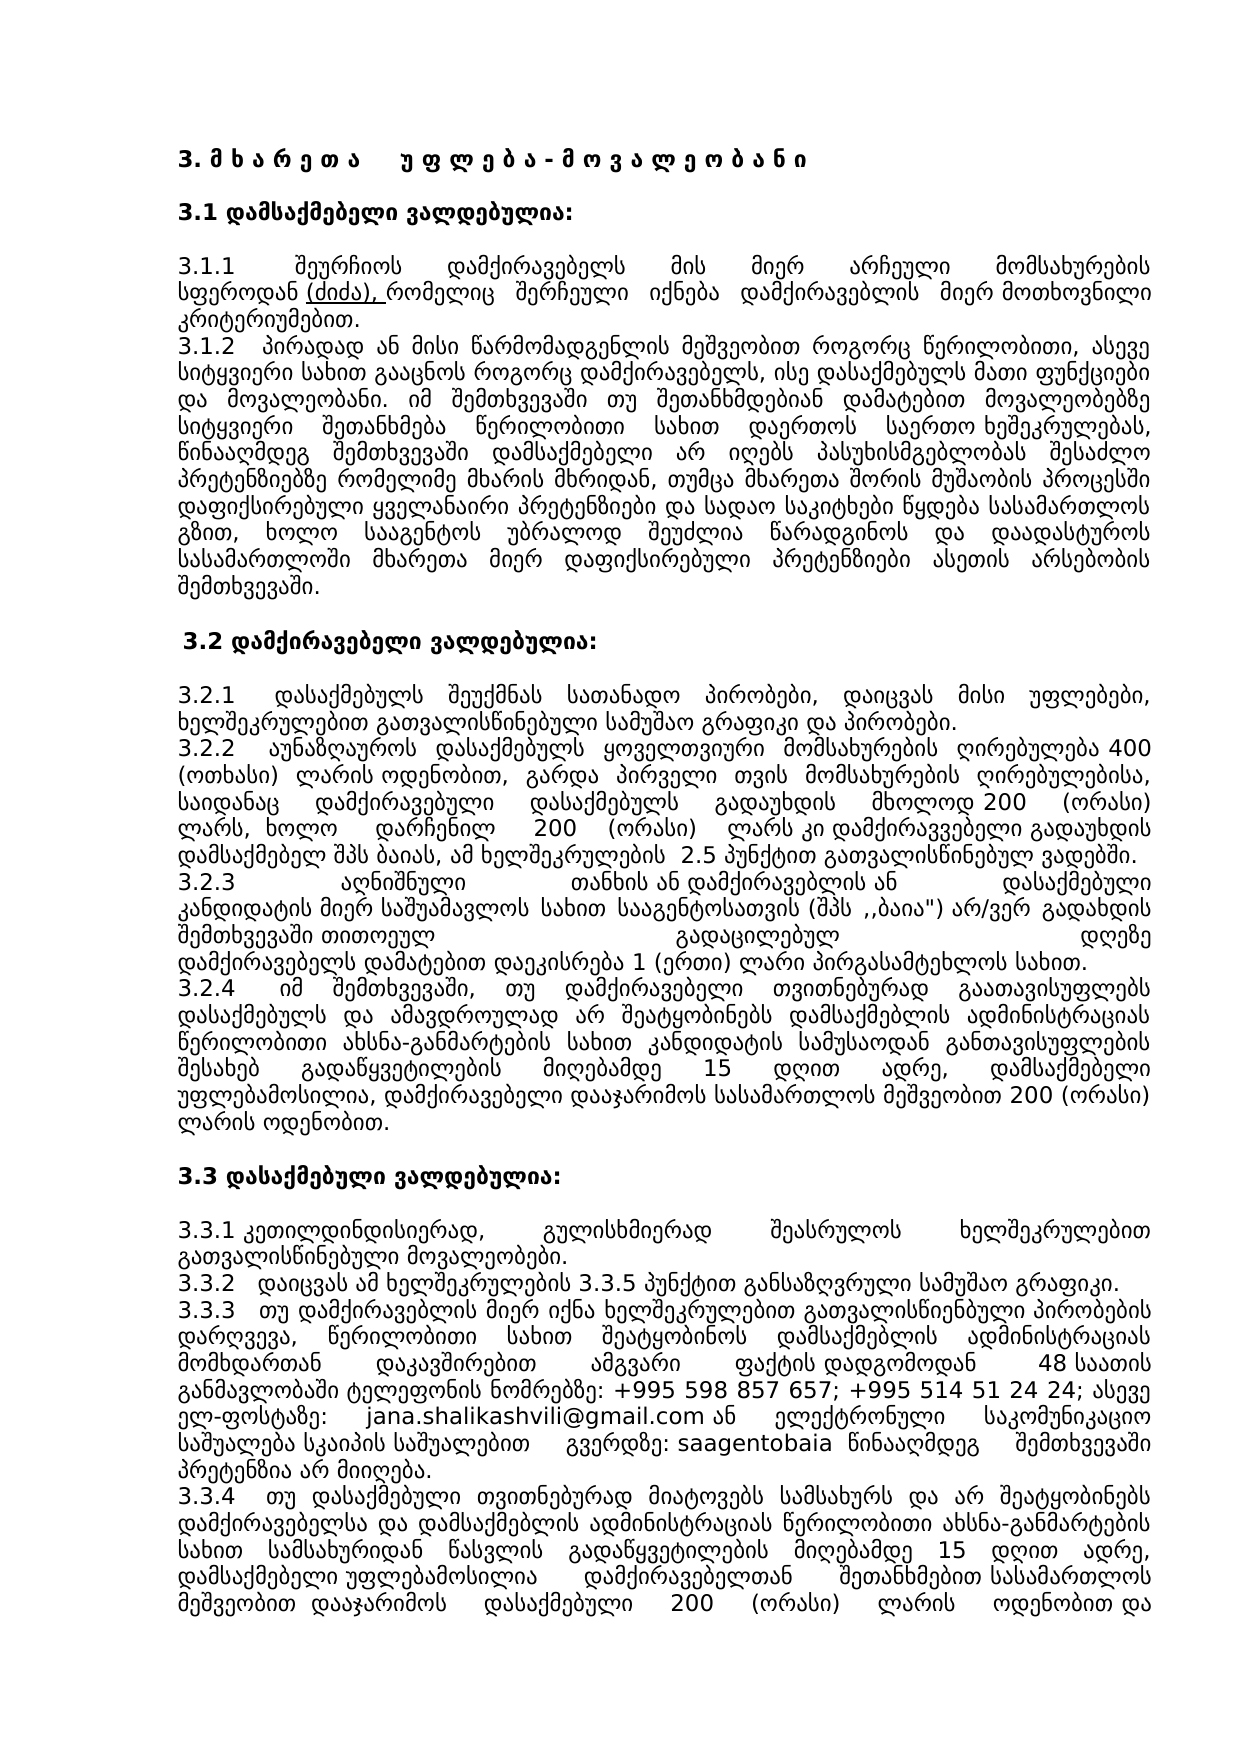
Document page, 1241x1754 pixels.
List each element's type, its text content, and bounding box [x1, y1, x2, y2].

text 3.3.2 დაიცვას ამ ხელშეკრულების 3.3.5 პუნქტით განსაზღვრული სამუშაო გრაფიკი. [177, 1270, 1152, 1297]
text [177, 1483, 1152, 1617]
text 3.2.3 აღნიშნული თანხის ან დამქირავებლის ან დასაქმებული კანდიდატის მიერ საშუამავლოს სახით სააგენტოსათვის (შპს ,,ბაია") არ/ვერ გადახდის შემთხვევაში თითოეულ გადაცილებულ დღეზე დამქირავებელს დამატებით დაეკისრება 1 (ერთი) ლარი პირგასამტეხლოს სახით. [177, 869, 1152, 976]
text 3.2.2 აუნაზღაუროს დასაქმებულს ყოველთვიური მომსახურების ღირებულება 400 (ოთხასი) ლარის ოდენობით, გარდა პირველი თვის მომსახურების ღირებულებისა, საიდანაც დამქირავებული დასაქმებულს გადაუხდის მხოლოდ 200 (ორასი) ლარს, ხოლო დარჩენილ 200 (ორასი) ლარს კი დამქირავვებელი გადაუხდის დამსაქმებელ შპს ბაიას, ამ ხელშეკრულების 2.5 პუნქტით გათვალისწინებულ ვადებში. [177, 736, 1152, 869]
text 3.1 დამსაქმებელი ვალდებულია: [177, 199, 1152, 226]
text 3.1.2 პირადად ან მისი წარმომადგენლის მეშვეობით როგორც წერილობითი, ასევე სიტყვიერი სახით გააცნოს როგორც დამქირავებელს, ისე დასაქმებულს მათი ფუნქციები და მოვალეობანი. იმ შემთხვევაში თუ შეთანხმდებიან დამატებით მოვალეობებზე სიტყვიერი შეთანხმება წერილობითი სახით დაერთოს საერთო ხეშეკრულებას, წინააღმდეგ შემთხვევაში დამსაქმებელი არ იღებს პასუხისმგებლობას შესაძლო პრეტენზიებზე რომელიმე მხარის მხრიდან, თუმცა მხარეთა შორის მუშაობის პროცესში დაფიქსირებული ყველანაირი პრეტენზიები და სადაო საკიტხები წყდება სასამართლოს გზით, ხოლო სააგენტოს უბრალოდ შეუძლია წარადგინოს და დაადასტუროს სასამართლოში მხარეთა მიერ დაფიქსირებული პრეტენზიები ასეთის არსებობის შემთხვევაში. [177, 333, 1152, 599]
text 3.3.1 კეთილდინდისიერად, გულისხმიერად შეასრულოს ხელშეკრულებით გათვალისწინებული მოვალეობები. [177, 1217, 1152, 1270]
text 3.3.3 თუ დამქირავებლის მიერ იქნა ხელშეკრულებით გათვალისწიენბული პირობების დარღვევა, წერილობითი სახით შეატყობინოს დამსაქმებლის ადმინისტრაციას მომხდართან დაკავშირებით ამგვარი ფაქტის დადგომოდან 48 საათის განმავლობაში ტელეფონის ნომრებზე: +995 598 857 657; +995 514 51 24 24; ასევე ელ-ფოსტაზე: jana.shalikashvili@gmail.com ან ელექტრონული საკომუნიკაციო საშუალება სკაიპის საშუალებით გვერდზე: saagentobaia წინააღმდეგ შემთხვევაში პრეტენზია არ მიიღება. [177, 1297, 1152, 1483]
text 3.2 დამქირავებელი ვალდებულია: [177, 627, 1152, 656]
text 3.3 დასაქმებული ვალდებულია: [177, 1163, 1152, 1190]
text 3.2.1 დასაქმებულს შეუქმნას სათანადო პირობები, დაიცვას მისი უფლებები, ხელშეკრულებით გათვალისწინებული სამუშაო გრაფიკი და პირობები. [177, 682, 1152, 736]
text 3.1.1 შეურჩიოს დამქირავებელს მის მიერ არჩეული მომსახურების სფეროდან (ძიძა), რომელიც შერჩეული იქნება დამქირავებლის მიერ მოთხოვნილი კრიტერიუმებით. [177, 253, 1152, 333]
text 3. მ ხ ა რ ე თ ა უ ფ ლ ე ბ ა - მ ო ვ ა ლ ე ო ბ ა ნ ი [177, 146, 1152, 173]
text 3.2.4 იმ შემთხვევაში, თუ დამქირავებელი თვითნებურად გაათავისუფლებს დასაქმებულს და ამავდროულად არ შეატყობინებს დამსაქმებლის ადმინისტრაციას წერილობითი ახსნა-განმარტების სახით კანდიდატის სამუსაოდან განთავისუფლების შესახებ გადაწყვეტილების მიღებამდე 15 დღით ადრე, დამსაქმებელი უფლებამოსილია, დამქირავებელი დააჯარიმოს სასამართლოს მეშვეობით 200 (ორასი) ლარის ოდენობით. [177, 976, 1152, 1136]
